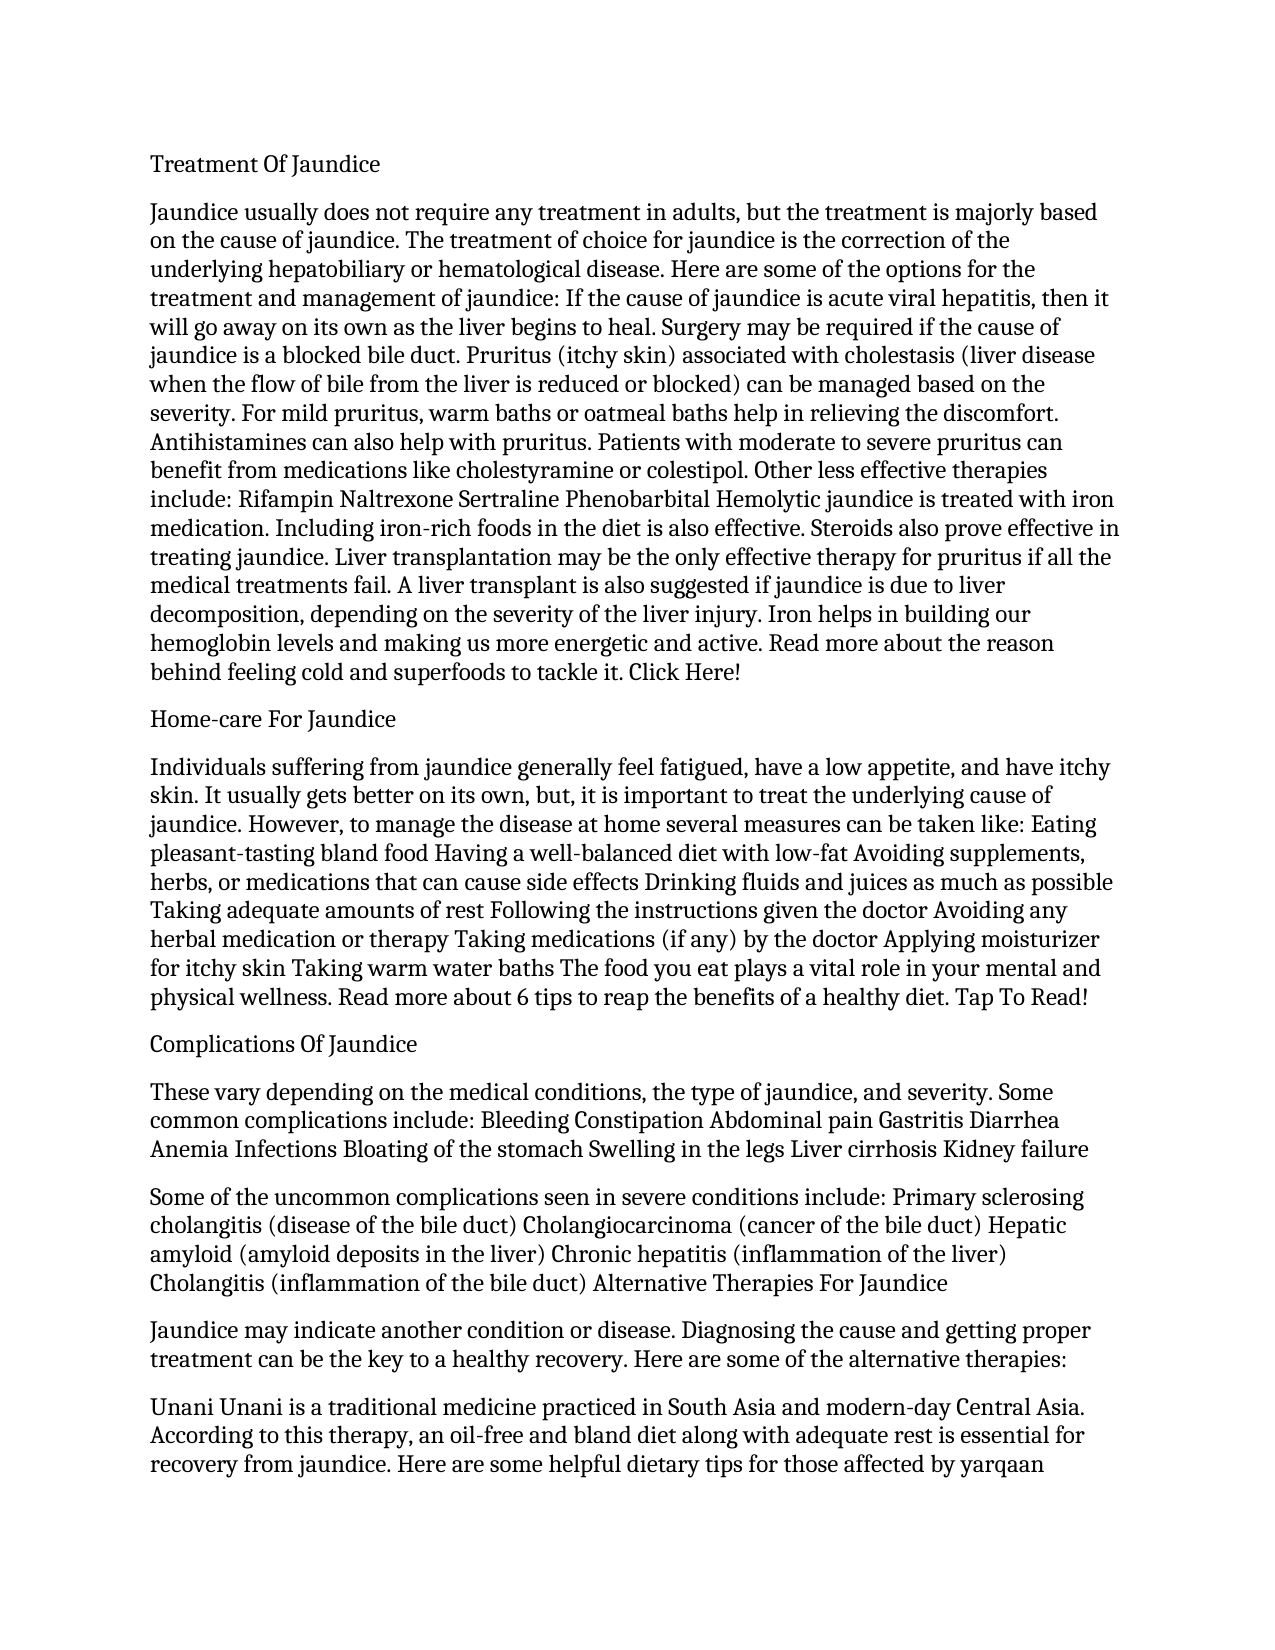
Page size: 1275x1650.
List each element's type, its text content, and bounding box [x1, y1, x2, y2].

text Home-care For Jaundice [150, 705, 1125, 734]
text Some of the uncommon complications seen in severe conditions include: Primary sclerosing cholangitis (disease of the bile duct) Cholangiocarcinoma (cancer of the bile duct) Hepatic amyloid (amyloid deposits in the liver) Chronic hepatitis (inflammation of the liver) Cholangitis (inflammation of the bile duct) Alternative Therapies For Jaundice [150, 1182, 1125, 1297]
text These vary depending on the medical conditions, the type of jaundice, and severity. Some common complications include: Bleeding Constipation Abdominal pain Gastritis Diarrhea Anemia Infections Bloating of the stomach Swelling in the legs Liver cirrhosis Kidney failure [150, 1077, 1125, 1164]
text Jaundice may indicate another condition or disease. Diagnosing the cause and getting proper treatment can be the key to a healthy recovery. Here are some of the alternative therapies: [150, 1316, 1125, 1374]
text Individuals suffering from jaundice generally feel fatigued, have a low appetite, and have itchy skin. It usually gets better on its own, but, it is important to treat the underlying cause of jaundice. However, to manage the disease at home several measures can be taken like: Eating pleasant-tasting bland food Having a well-balanced diet with low-fat Avoiding supplements, herbs, or medications that can cause side effects Drinking fluids and juices as much as possible Taking adequate amounts of rest Following the instructions given the doctor Avoiding any herbal medication or therapy Taking medications (if any) by the doctor Applying moisturizer for itchy skin Taking warm water baths The food you eat plays a vital role in your mental and physical wellness. Read more about 6 tips to reap the benefits of a healthy diet. Tap To Read! [150, 752, 1125, 1011]
text Jaundice usually does not require any treatment in adults, but the treatment is majorly based on the cause of jaundice. The treatment of choice for jaundice is the correction of the underlying hepatobiliary or hematological disease. Here are some of the options for the treatment and management of jaundice: If the cause of jaundice is acute viral hepatitis, then it will go away on its own as the liver begins to heal. Surgery may be required if the cause of jaundice is a blocked bile duct. Pruritus (itchy skin) associated with cholestasis (liver disease when the flow of bile from the liver is reduced or blocked) can be managed based on the severity. For mild pruritus, warm baths or oatmeal baths help in relieving the discomfort. Antihistamines can also help with pruritus. Patients with moderate to severe pruritus can benefit from medications like cholestyramine or colestipol. Other less effective therapies include: Rifampin Naltrexone Sertraline Phenobarbital Hemolytic jaundice is treated with iron medication. Including iron-rich foods in the diet is also effective. Steroids also prove effective in treating jaundice. Liver transplantation may be the only effective therapy for pruritus if all the medical treatments fail. A liver transplant is also suggested if jaundice is due to liver decomposition, depending on the severity of the liver injury. Iron helps in building our hemoglobin levels and making us more energetic and active. Read more about the reason behind feeling cold and superfoods to tackle it. Click Here! [150, 197, 1125, 686]
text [150, 1392, 1125, 1479]
text Treatment Of Jaundice [150, 150, 1125, 179]
text Complications Of Jaundice [150, 1030, 1125, 1059]
